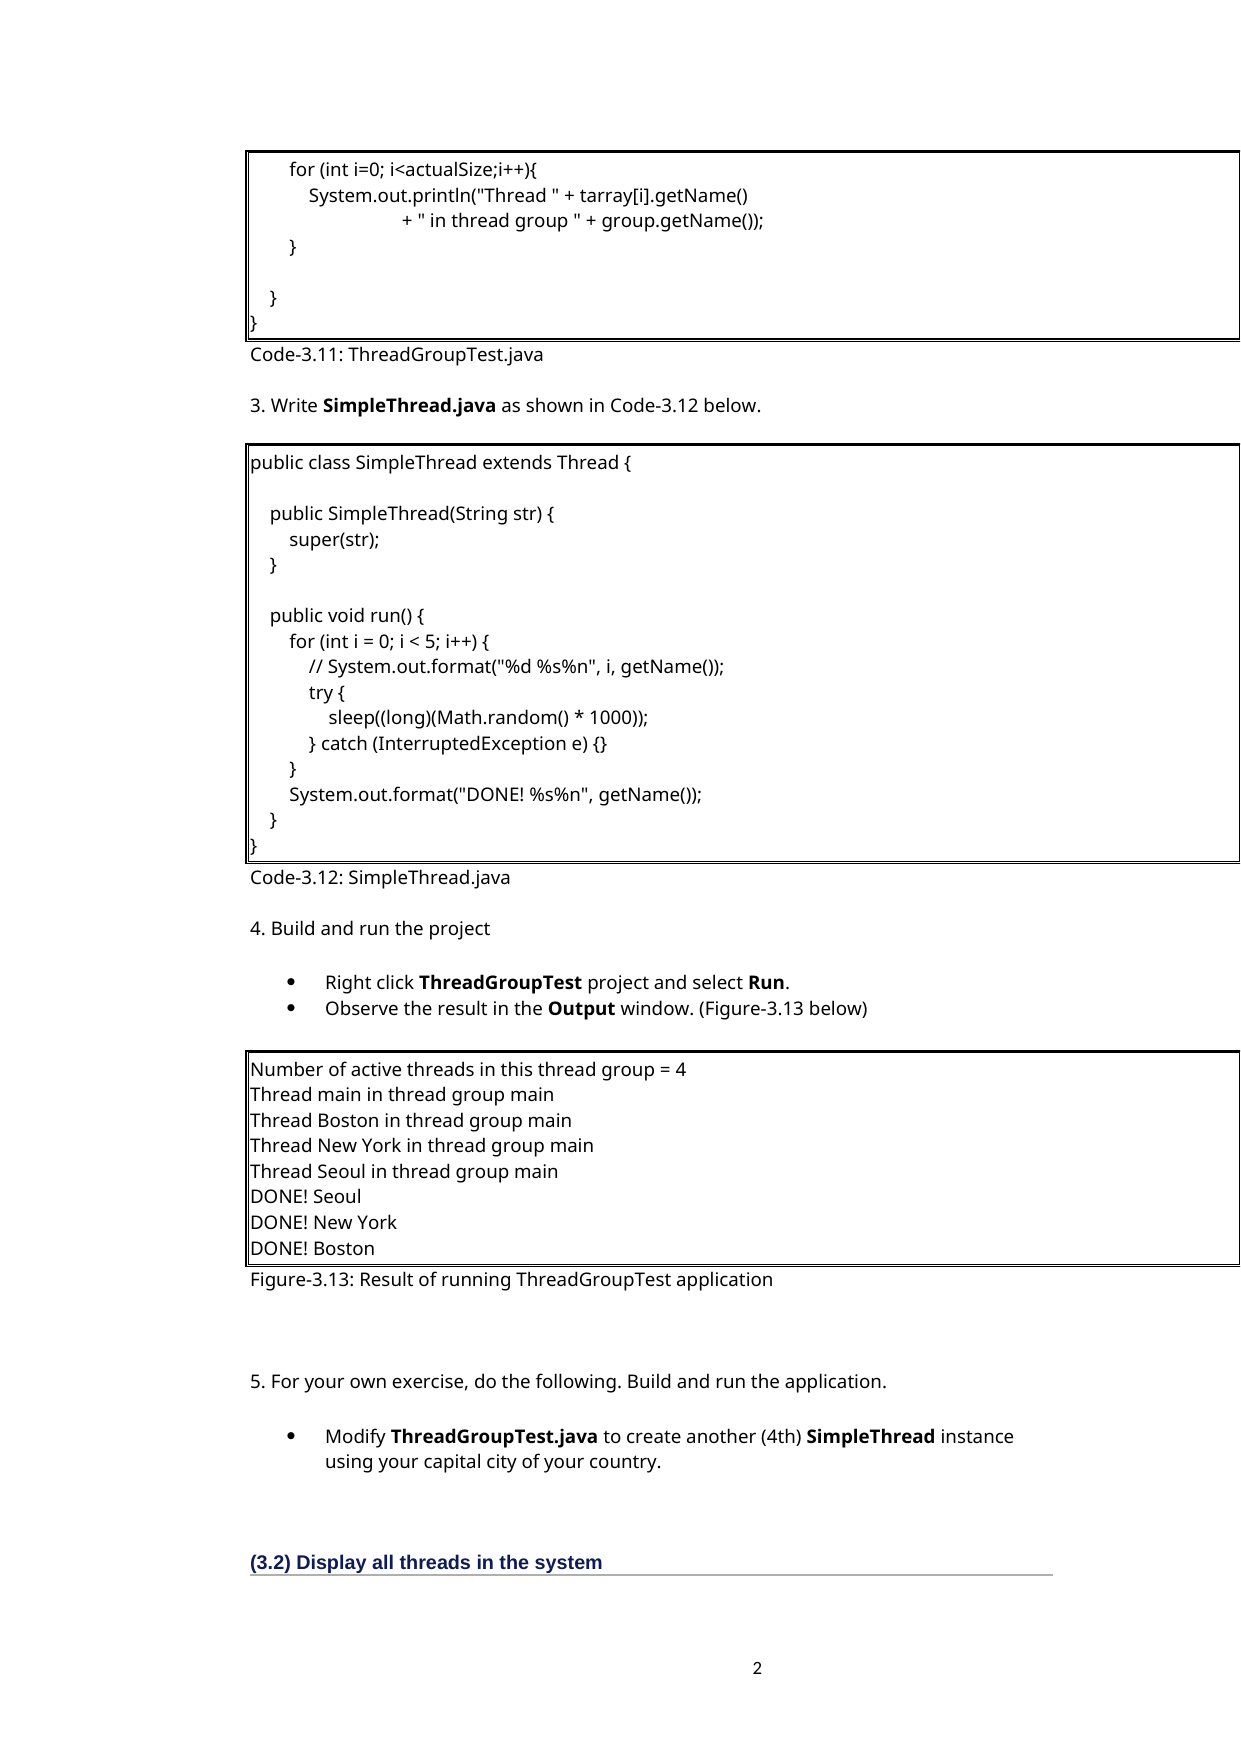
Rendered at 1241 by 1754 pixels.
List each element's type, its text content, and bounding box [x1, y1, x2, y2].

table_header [249, 153, 1239, 338]
list Observe the result in the Output window. (Figure-3.13 below) [287, 995, 1053, 1021]
text Code-3.11: ThreadGroupTest.java 3. Write SimpleThread.java as shown in Code-3.12 below. [250, 342, 1053, 418]
subtitle (3.2) Display all threads in the system [250, 1528, 1053, 1574]
text Code-3.12: SimpleThread.java 4. Build and run the project [250, 864, 1053, 941]
list Modify ThreadGroupTest.java to create another (4th) SimpleThread instance using your capital city of your country. [287, 1423, 1053, 1474]
text Figure-3.13: Result of running ThreadGroupTest application [250, 1267, 1053, 1318]
table_header public class SimpleThread extends Thread { public SimpleThread(String str) { super(str); } public void run() { for (int i = 0; i < 5; i++) { // System.out.format("%d %s%n", i, getName()); try { sleep((long)(Math.random() * 1000)); } catch (InterruptedException e) {} } System.out.format("DONE! %s%n", getName()); } } [249, 446, 1239, 861]
list Right click ThreadGroupTest project and select Run. [287, 970, 1053, 995]
table_header Number of active threads in this thread group = 4 Thread main in thread group main Thread Boston in thread group main Thread New York in thread group main Thread Seoul in thread group main DONE! Seoul DONE! New York DONE! Boston [249, 1053, 1239, 1263]
text 5. For your own exercise, do the following. Build and run the application. [250, 1343, 1053, 1394]
